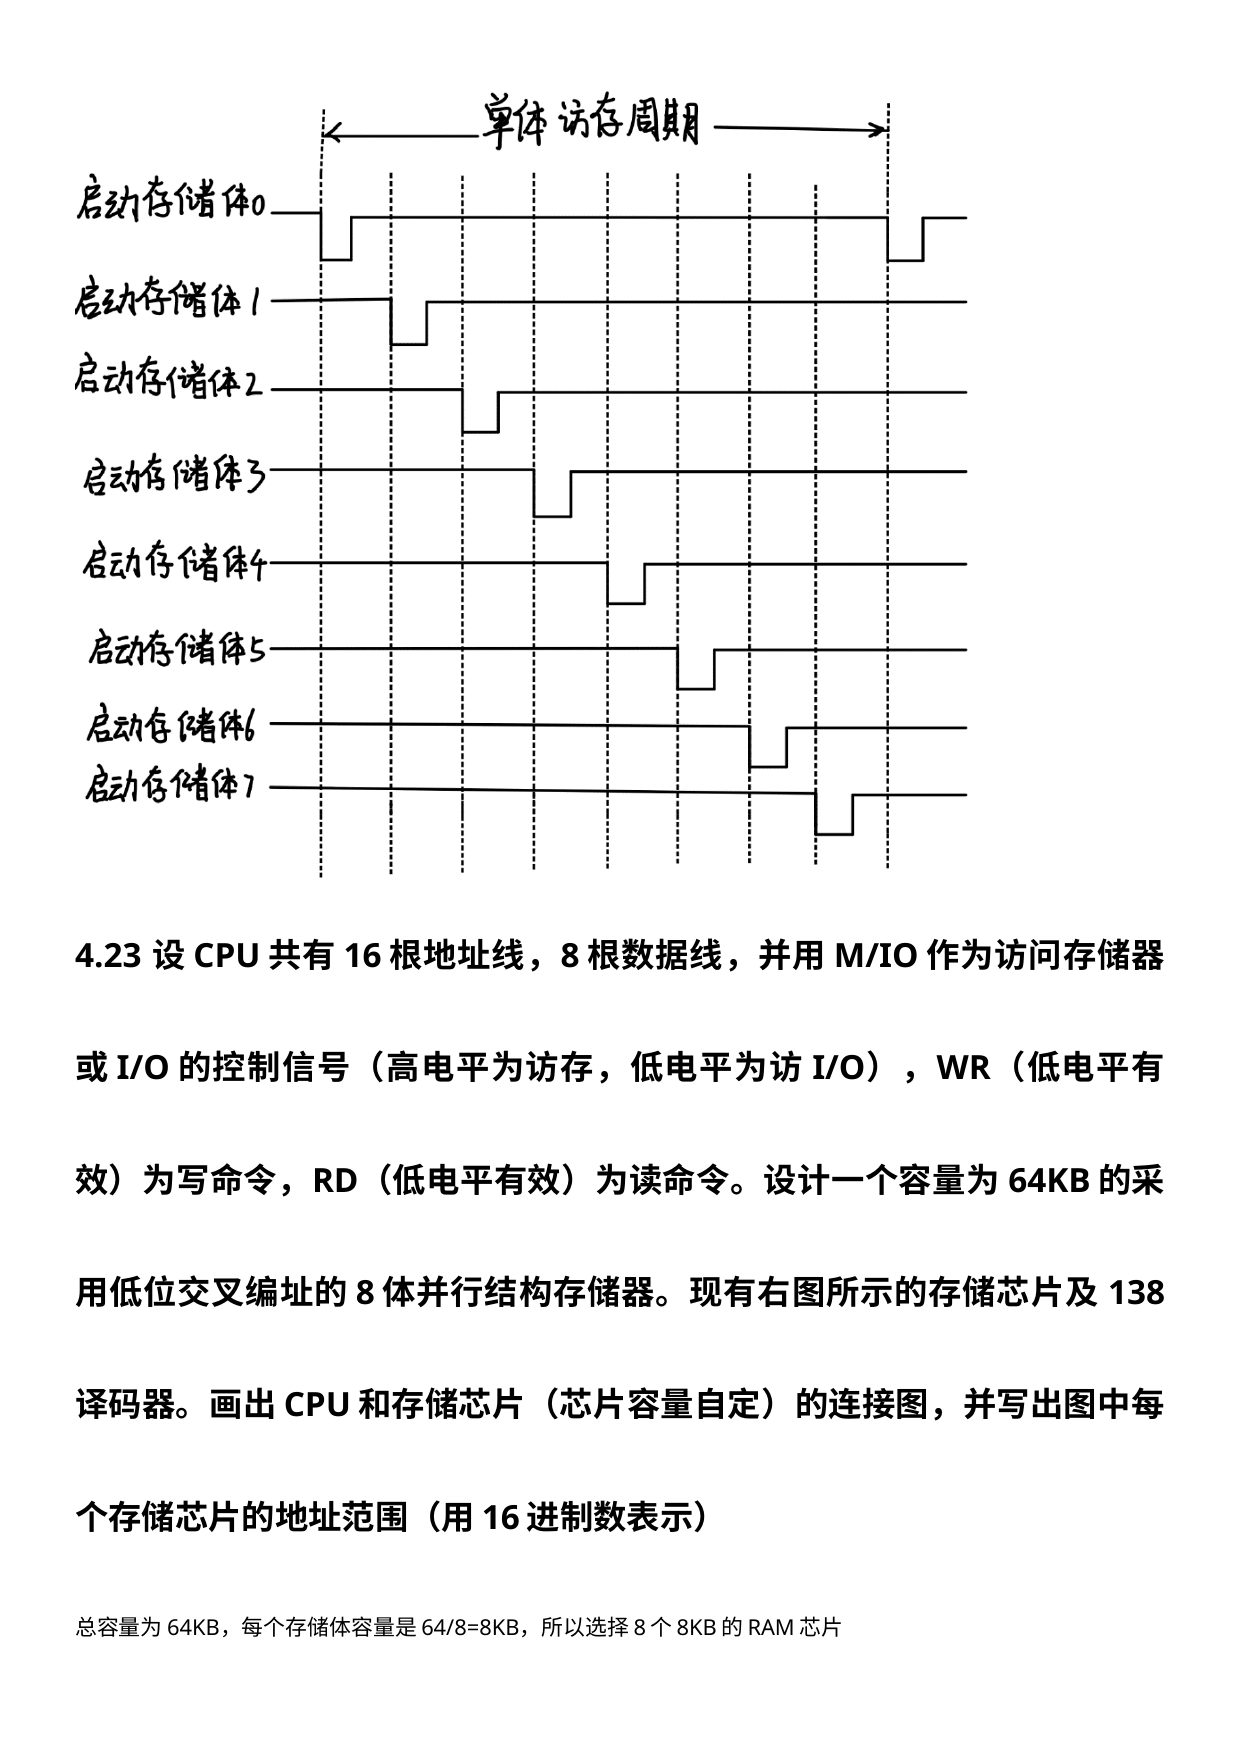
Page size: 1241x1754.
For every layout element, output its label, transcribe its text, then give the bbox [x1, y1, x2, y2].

subtitle 4.23 设CPU共有16根地址线，8根数据线，并用M/IO作为访问存储器或I/O的控制信号（高电平为访存，低电平为访I/O），WR（低电平有效）为写命令，RD（低电平有效）为读命令。设计一个容量为64KB的采用低位交叉编址的8体并行结构存储器。现有右图所示的存储芯片及138译码器。画出CPU和存储芯片（芯片容量自定）的连接图，并写出图中每个存储芯片的地址范围（用16进制数表示） [75, 920, 1165, 1547]
text 总容量为64KB，每个存储体容量是64/8=8KB，所以选择8个8KB的RAM芯片 [75, 1610, 1165, 1642]
picture [75, 80, 972, 881]
